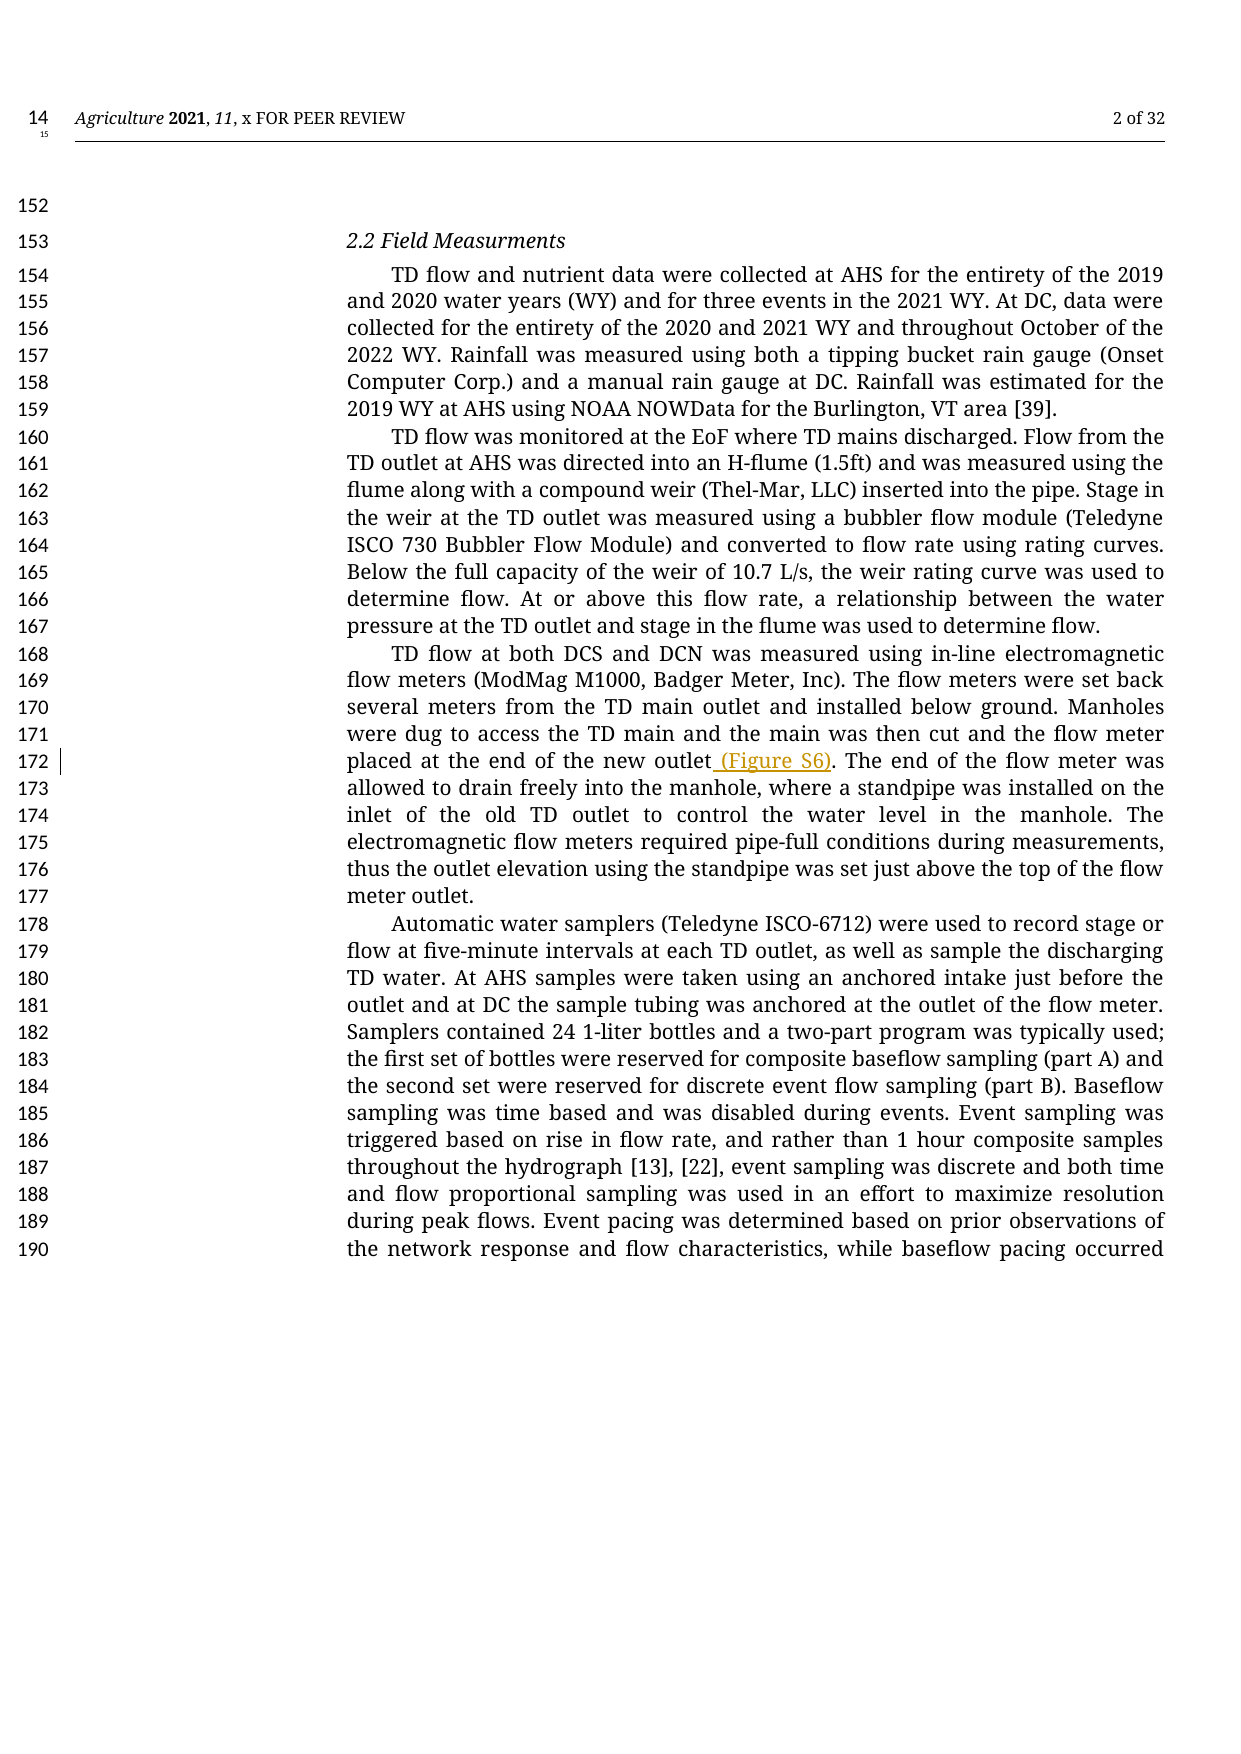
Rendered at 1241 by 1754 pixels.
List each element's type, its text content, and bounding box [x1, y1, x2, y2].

text TD flow and nutrient data were collected at AHS for the entirety of the 2019 and 2020 water years (WY) and for three events in the 2021 WY. At DC, data were collected for the entirety of the 2020 and 2021 WY and throughout October of the 2022 WY. Rainfall was measured using both a tipping bucket rain gauge (Onset Computer Corp.) and a manual rain gauge at DC. Rainfall was estimated for the 2019 WY at AHS using NOAA NOWData for the Burlington, VT area [39]. [347, 260, 1165, 423]
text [347, 910, 1165, 1262]
text TD flow was monitored at the EoF where TD mains discharged. Flow from the TD outlet at AHS was directed into an H-flume (1.5ft) and was measured using the flume along with a compound weir (Thel-Mar, LLC) inserted into the pipe. Stage in the weir at the TD outlet was measured using a bubbler flow module (Teledyne ISCO 730 Bubbler Flow Module) and converted to flow rate using rating curves. Below the full capacity of the weir of 10.7 L/s, the weir rating curve was used to determine flow. At or above this flow rate, a relationship between the water pressure at the TD outlet and stage in the flume was used to determine flow. [347, 423, 1165, 639]
text TD flow at both DCS and DCN was measured using in-line electromagnetic flow meters (ModMag M1000, Badger Meter, Inc). The flow meters were set back several meters from the TD main outlet and installed below ground. Manholes were dug to access the TD main and the main was then cut and the flow meter placed at the end of the new outlet. The end of the flow meter was allowed to drain freely into the manhole, where a standpipe was installed on the inlet of the old TD outlet to control the water level in the manhole. The electromagnetic flow meters required pipe-full conditions during measurements, thus the outlet elevation using the standpipe was set just above the top of the flow meter outlet. [347, 639, 1165, 910]
subtitle 2.2 Field Measurments [347, 227, 1165, 254]
